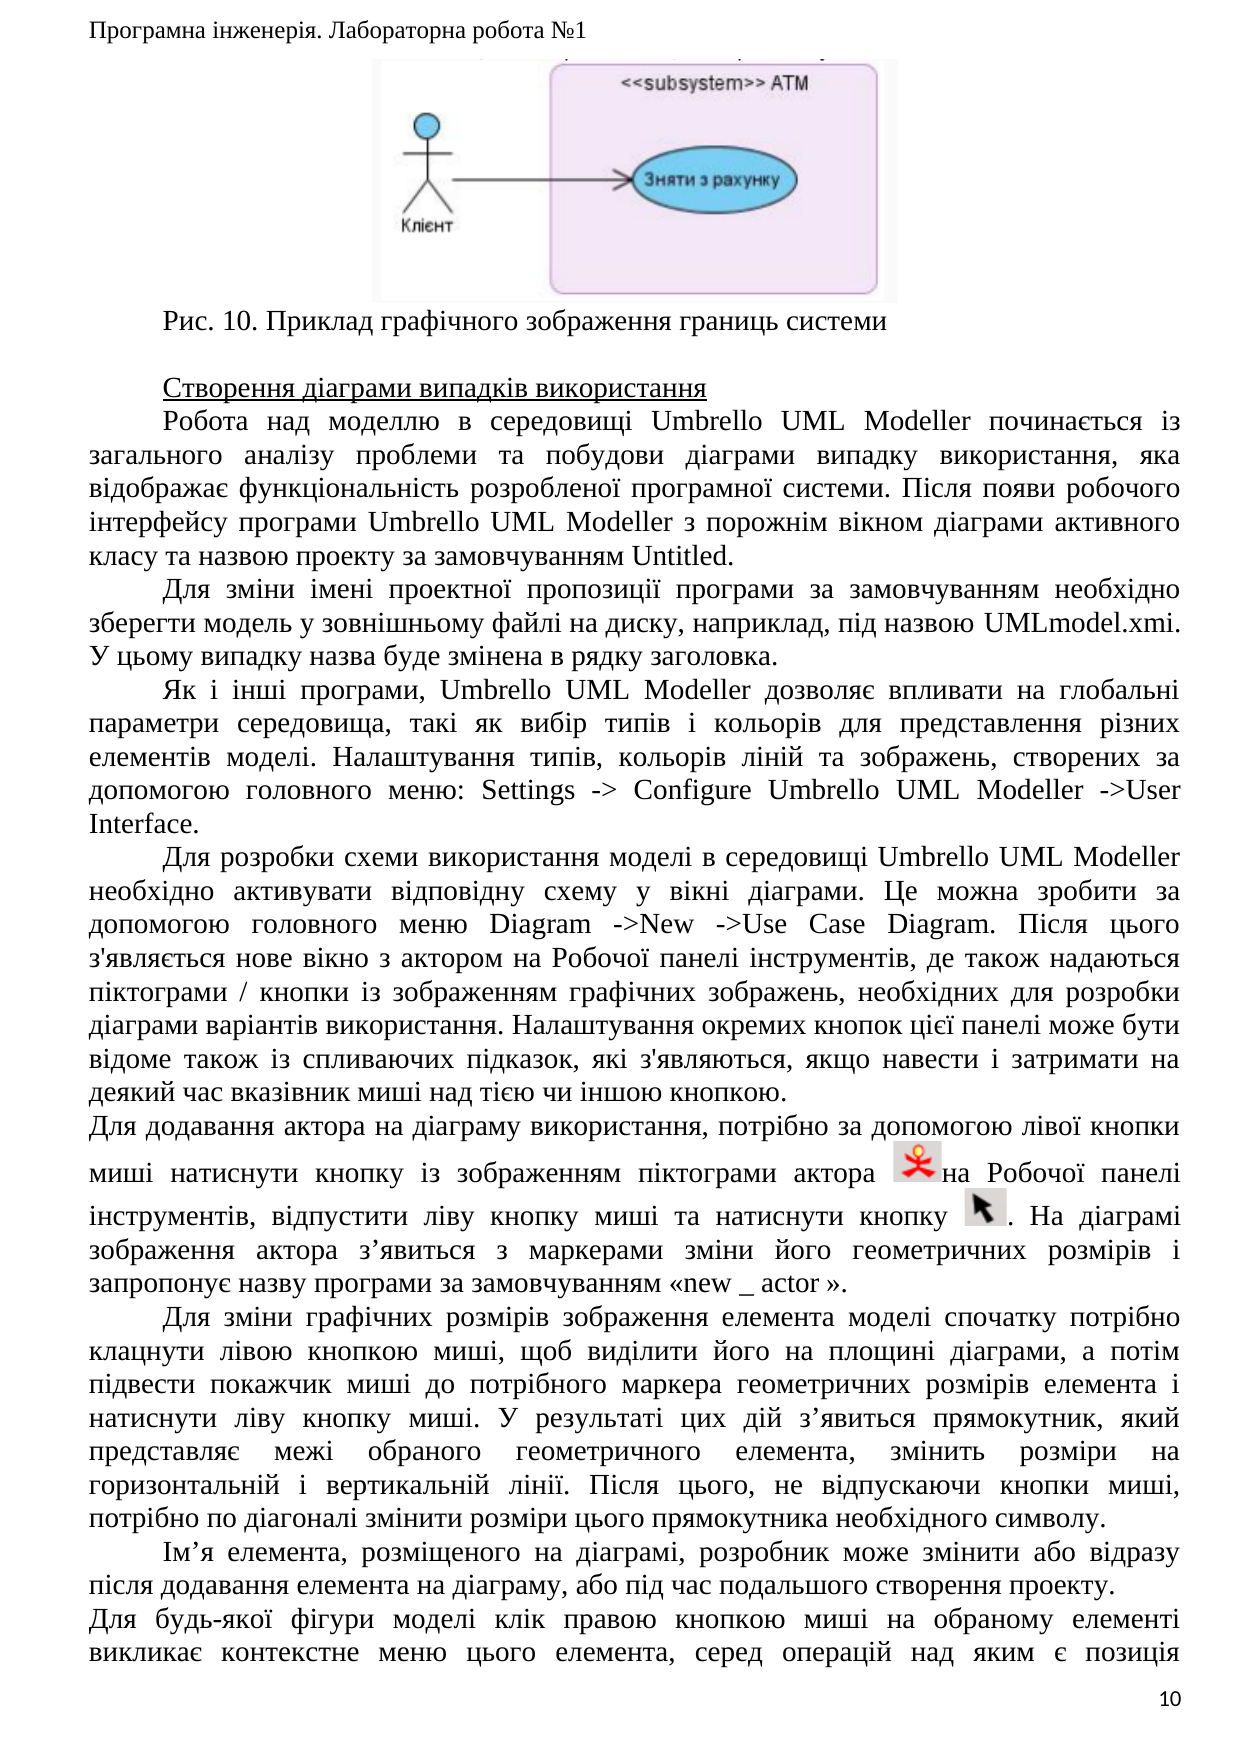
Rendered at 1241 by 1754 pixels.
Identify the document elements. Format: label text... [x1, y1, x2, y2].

text Для додавання актора на діаграму використання, потрібно за допомогою лівої кнопки миші натиснути кнопку із зображенням піктограми актора на Робочої панелі інструментів, відпустити ліву кнопку миші та натиснути кнопку . На діаграмі зображення актора з’явиться з маркерами зміни його геометричних розмірів і запропонує назву програми за замовчуванням «new _ actor ». [89, 1108, 1181, 1299]
text Для зміни графічних розмірів зображення елемента моделі спочатку потрібно клацнути лівою кнопкою миші, щоб виділити його на площині діаграми, а потім підвести покажчик миші до потрібного маркера геометричних розмірів елемента і натиснути ліву кнопку миші. У результаті цих дій з’явиться прямокутник, який представляє межі обраного геометричного елемента, змінить розміри на горизонтальній і вертикальній лінії. Після цього, не відпускаючи кнопки миші, потрібно по діагоналі змінити розміри цього прямокутника необхідного символу. [89, 1299, 1181, 1534]
picture [371, 59, 898, 303]
text Ім’я елемента, розміщеного на діаграмі, розробник може змінити або відразу після додавання елемента на діаграму, або під час подальшого створення проекту. [89, 1534, 1181, 1601]
text Для розробки схеми використання моделі в середовищі Umbrello UML Modeller необхідно активувати відповідну схему у вікні діаграми. Це можна зробити за допомогою головного меню Diagram ->New ->Use Case Diagram. Після цього з'являється нове вікно з актором на Робочої панелі інструментів, де також надаються піктограми / кнопки із зображенням графічних зображень, необхідних для розробки діаграми варіантів використання. Налаштування окремих кнопок цієї панелі може бути відоме також із спливаючих підказок, які з'являються, якщо навести і затримати на деякий час вказівник миші над тією чи іншою кнопкою. [89, 839, 1181, 1108]
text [89, 1601, 1181, 1668]
text Робота над моделлю в середовищі Umbrello UML Modeller починається із загального аналізу проблеми та побудови діаграми випадку використання, яка відображає функціональність розробленої програмної системи. Після появи робочого інтерфейсу програми Umbrello UML Modeller з порожнім вікном діаграми активного класу та назвою проекту за замовчуванням Untitled. [89, 403, 1181, 571]
text Створення діаграми випадків використання [89, 370, 1181, 403]
text Для зміни імені проектної пропозиції програми за замовчуванням необхідно зберегти модель у зовнішньому файлі на диску, наприклад, під назвою UMLmodel.xmi. У цьому випадку назва буде змінена в рядку заголовка. [89, 571, 1181, 672]
text Рис. 10. Приклад графічного зображення границь системи [89, 303, 1181, 336]
text Як і інші програми, Umbrello UML Modeller дозволяє впливати на глобальні параметри середовища, такі як вибір типів і кольорів для представлення різних елементів моделі. Налаштування типів, кольорів ліній та зображень, створених за допомогою головного меню: Settings -> Configure Umbrello UML Modeller ->User Interface. [89, 672, 1181, 839]
